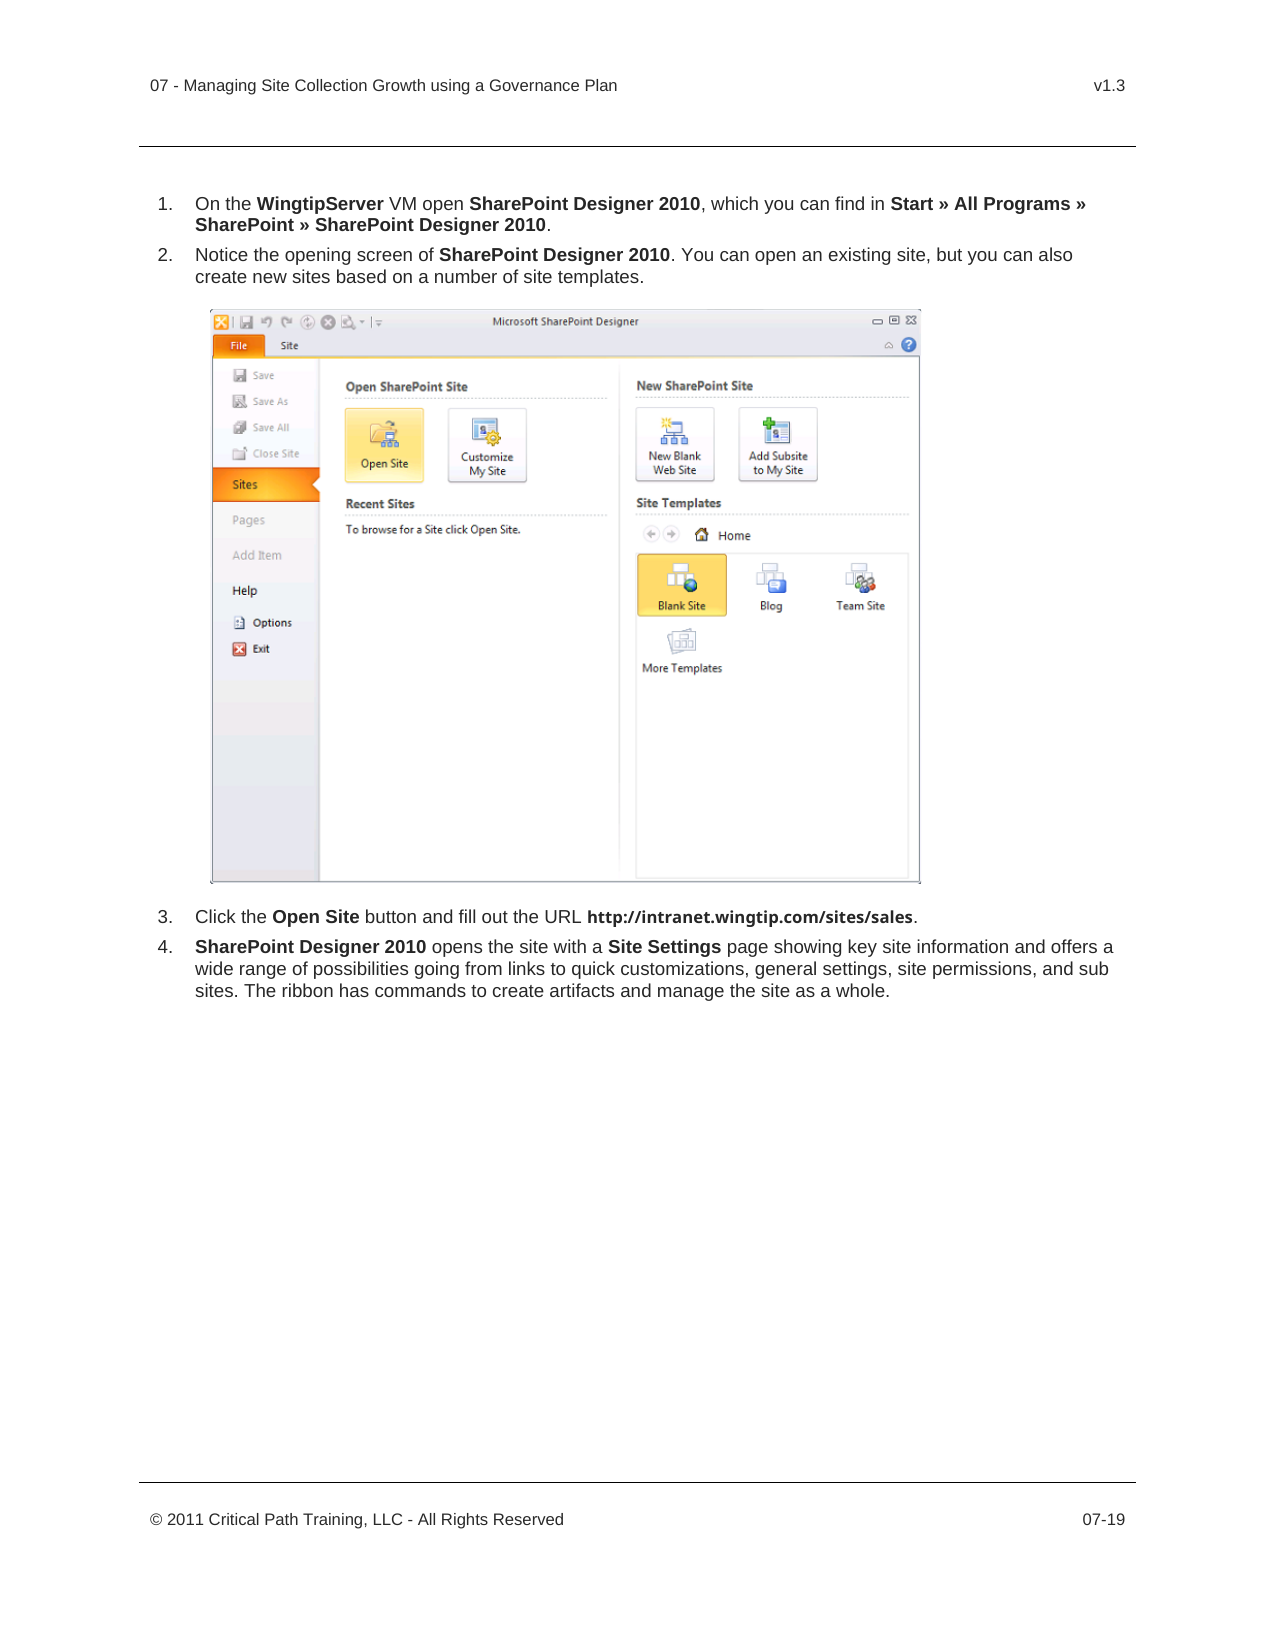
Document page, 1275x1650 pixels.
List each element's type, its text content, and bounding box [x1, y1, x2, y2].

list SharePoint Designer 2010 opens the site with a Site Settings page showing key site information and offers a wide range of possibilities going from links to quick customizations, general settings, site permissions, and sub sites. The ribbon has commands to create artifacts and manage the site as a whole. [157, 936, 1125, 1001]
list Notice the opening screen of SharePoint Designer 2010. You can open an existing site, but you can also create new sites based on a number of site templates. [157, 244, 1125, 287]
list On the WingtipServer VM open SharePoint Designer 2010, which you can find in Start » All Programs » SharePoint » SharePoint Designer 2010. [157, 193, 1125, 236]
picture [210, 309, 922, 884]
list Click the Open Site button and fill out the URL http://intranet.wingtip.com/sites/sales. [157, 905, 1125, 928]
